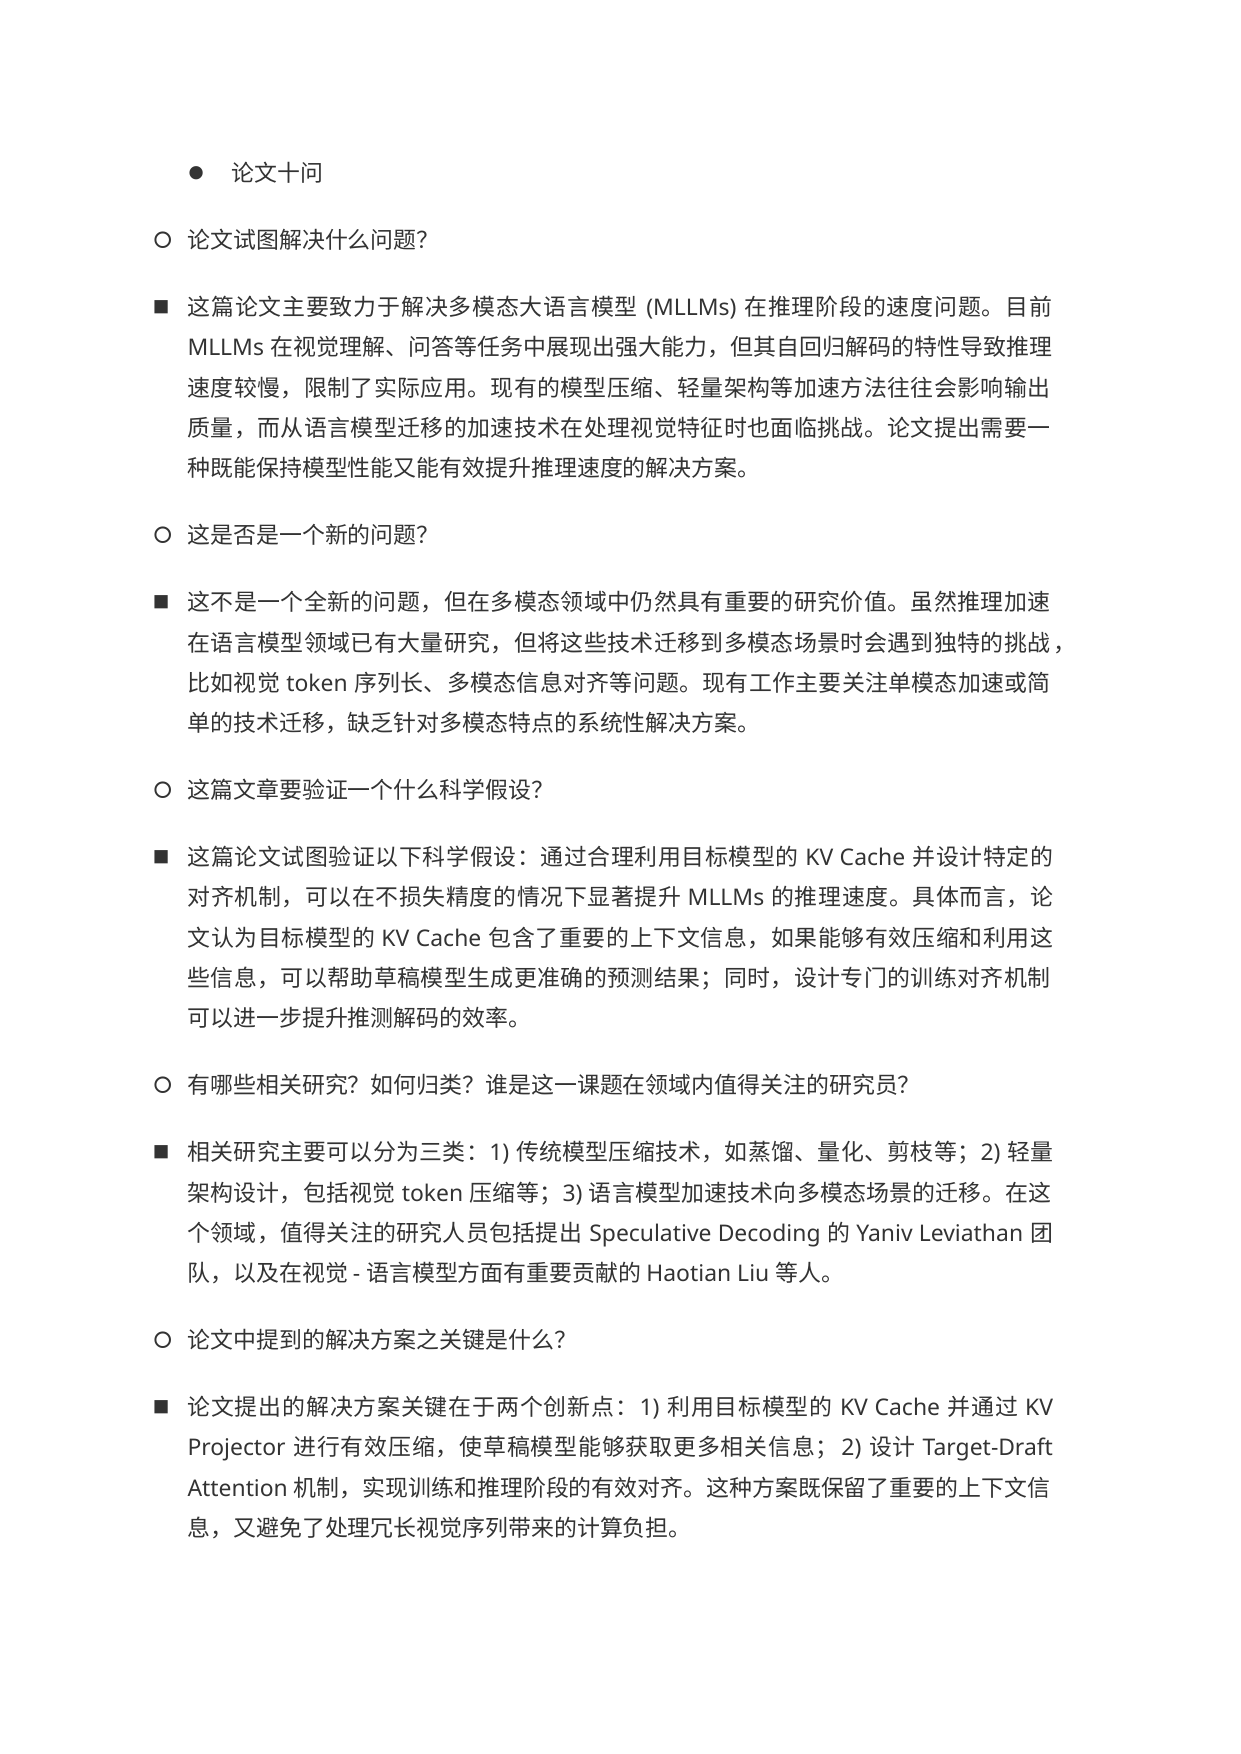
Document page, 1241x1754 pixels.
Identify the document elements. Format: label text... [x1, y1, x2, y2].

list 这是否是一个新的问题？ [152, 513, 1053, 554]
list 论文十问 [187, 151, 1053, 192]
list 这不是一个全新的问题，但在多模态领域中仍然具有重要的研究价值。虽然推理加速在语言模型领域已有大量研究，但将这些技术迁移到多模态场景时会遇到独特的挑战，比如视觉 token 序列长、多模态信息对齐等问题。现有工作主要关注单模态加速或简单的技术迁移，缺乏针对多模态特点的系统性解决方案。 [152, 581, 1053, 742]
list 这篇论文试图验证以下科学假设：通过合理利用目标模型的 KV Cache 并设计特定的对齐机制，可以在不损失精度的情况下显著提升 MLLMs 的推理速度。具体而言，论文认为目标模型的 KV Cache 包含了重要的上下文信息，如果能够有效压缩和利用这些信息，可以帮助草稿模型生成更准确的预测结果；同时，设计专门的训练对齐机制可以进一步提升推测解码的效率。 [152, 835, 1053, 1037]
list 这篇论文主要致力于解决多模态大语言模型 (MLLMs) 在推理阶段的速度问题。目前 MLLMs 在视觉理解、问答等任务中展现出强大能力，但其自回归解码的特性导致推理速度较慢，限制了实际应用。现有的模型压缩、轻量架构等加速方法往往会影响输出质量，而从语言模型迁移的加速技术在处理视觉特征时也面临挑战。论文提出需要一种既能保持模型性能又能有效提升推理速度的解决方案。 [152, 285, 1053, 487]
list 论文提出的解决方案关键在于两个创新点：1) 利用目标模型的 KV Cache 并通过 KV Projector 进行有效压缩，使草稿模型能够获取更多相关信息；2) 设计 Target-Draft Attention 机制，实现训练和推理阶段的有效对齐。这种方案既保留了重要的上下文信息，又避免了处理冗长视觉序列带来的计算负担。 [152, 1386, 1053, 1547]
list 这篇文章要验证一个什么科学假设？ [152, 768, 1053, 809]
list 论文试图解决什么问题？ [152, 218, 1053, 259]
list 论文中提到的解决方案之关键是什么？ [152, 1318, 1053, 1359]
list 有哪些相关研究？如何归类？谁是这一课题在领域内值得关注的研究员？ [152, 1064, 1053, 1104]
list 相关研究主要可以分为三类：1) 传统模型压缩技术，如蒸馏、量化、剪枝等；2) 轻量架构设计，包括视觉 token 压缩等；3) 语言模型加速技术向多模态场景的迁移。在这个领域，值得关注的研究人员包括提出 Speculative Decoding 的 Yaniv Leviathan 团队，以及在视觉 - 语言模型方面有重要贡献的 Haotian Liu 等人。 [152, 1131, 1053, 1292]
